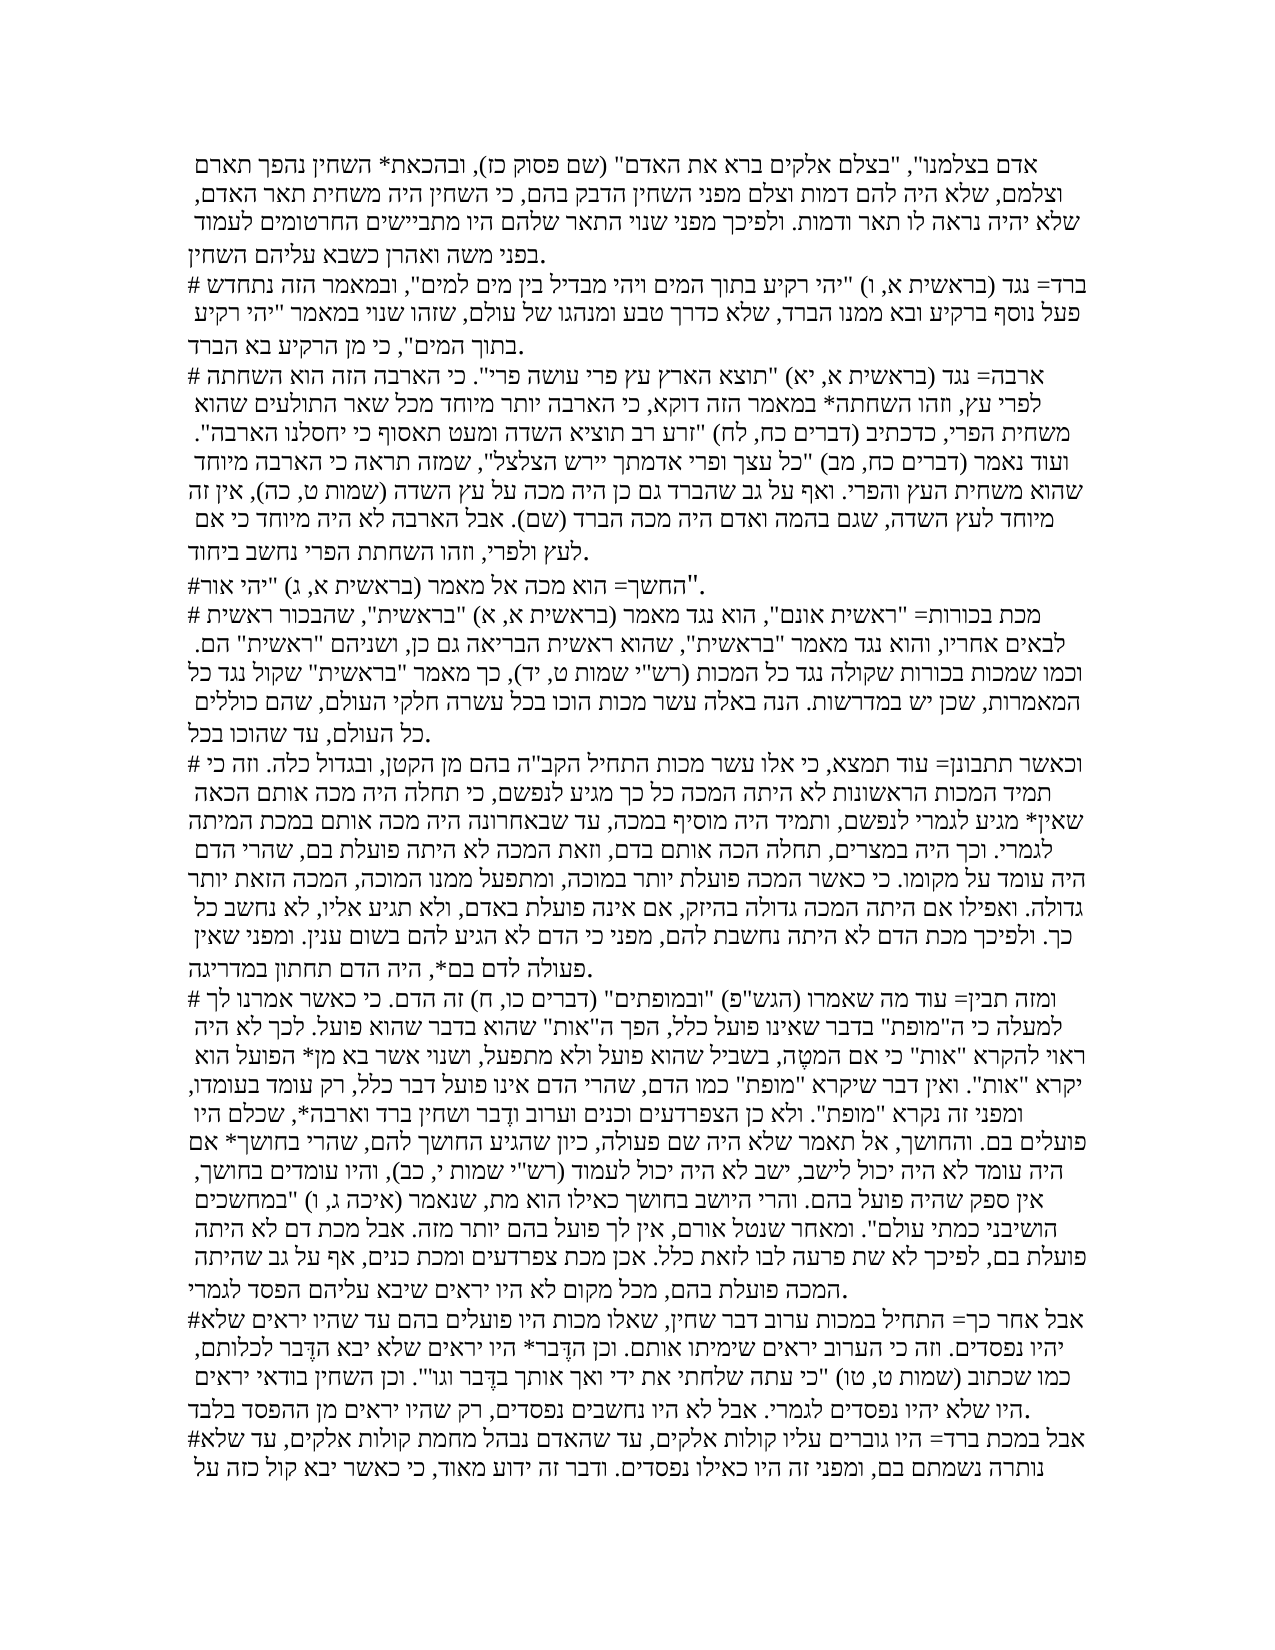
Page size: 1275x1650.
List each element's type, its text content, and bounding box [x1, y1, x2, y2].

text #מכת בכורות= "ראשית אונם", הוא נגד מאמר (בראשית א, א) "בראשית", שהבכור ראשית לבאים אחריו, והוא נגד מאמר "בראשית", שהוא ראשית הבריאה גם כן, ושניהם "ראשית" הם. וכמו שמכות בכורות שקולה נגד כל המכות (רש"י שמות ט, יד), כך מאמר "בראשית" שקול נגד כל המאמרות, שכן יש במדרשות. הנה באלה עשר מכות הוכו בכל עשרה חלקי העולם, שהם כוללים כל העולם, עד שהוכו בכל. [187, 600, 1087, 749]
text #וכאשר תתבונן= עוד תמצא, כי אלו עשר מכות התחיל הקב"ה בהם מן הקטן, ובגדול כלה. וזה כי תמיד המכות הראשונות לא היתה המכה כל כך מגיע לנפשם, כי תחלה היה מכה אותם הכאה שאין* מגיע לגמרי לנפשם, ותמיד היה מוסיף במכה, עד שבאחרונה היה מכה אותם במכת המיתה לגמרי. וכך היה במצרים, תחלה הכה אותם בדם, וזאת המכה לא היתה פועלת בם, שהרי הדם היה עומד על מקומו. כי כאשר המכה פועלת יותר במוכה, ומתפעל ממנו המוכה, המכה הזאת יותר גדולה. ואפילו אם היתה המכה גדולה בהיזק, אם אינה פועלת באדם, ולא תגיע אליו, לא נחשב כל כך. ולפיכך מכת הדם לא היתה נחשבת להם, מפני כי הדם לא הגיע להם בשום ענין. ומפני שאין פעולה לדם בם*, היה הדם תחתון במדריגה. [187, 749, 1087, 984]
text #החשך= הוא מכה אל מאמר (בראשית א, ג) "יהי אור". [187, 567, 1087, 600]
text #ארבה= נגד (בראשית א, יא) "תוצא הארץ עץ פרי עושה פרי". כי הארבה הזה הוא השחתה לפרי עץ, וזהו השחתה* במאמר הזה דוקא, כי הארבה יותר מיוחד מכל שאר התולעים שהוא משחית הפרי, כדכתיב (דברים כח, לח) "זרע רב תוציא השדה ומעט תאסוף כי יחסלנו הארבה". ועוד נאמר (דברים כח, מב) "כל עצך ופרי אדמתך יירש הצלצל", שמזה תראה כי הארבה מיוחד שהוא משחית העץ והפרי. ואף על גב שהברד גם כן היה מכה על עץ השדה (שמות ט, כה), אין זה מיוחד לעץ השדה, שגם בהמה ואדם היה מכה הברד (שם). אבל הארבה לא היה מיוחד כי אם לעץ ולפרי, וזהו השחתת הפרי נחשב ביחוד. [187, 361, 1087, 567]
text #ברד= נגד (בראשית א, ו) "יהי רקיע בתוך המים ויהי מבדיל בין מים למים", ובמאמר הזה נתחדש פעל נוסף ברקיע ובא ממנו הברד, שלא כדרך טבע ומנהגו של עולם, שזהו שנוי במאמר "יהי רקיע בתוך המים", כי מן הרקיע בא הברד. [187, 270, 1087, 361]
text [187, 150, 1087, 270]
text #ומזה תבין= עוד מה שאמרו (הגש"פ) "ובמופתים" (דברים כו, ח) זה הדם. כי כאשר אמרנו לך למעלה כי ה"מופת" בדבר שאינו פועל כלל, הפך ה"אות" שהוא בדבר שהוא פועל. לכך לא היה ראוי להקרא "אות" כי אם המטֶה, בשביל שהוא פועל ולא מתפעל, ושנוי אשר בא מן* הפועל הוא יקרא "אות". ואין דבר שיקרא "מופת" כמו הדם, שהרי הדם אינו פועל דבר כלל, רק עומד בעומדו, ומפני זה נקרא "מופת". ולא כן הצפרדעים וכנים וערוב ודֶבר ושחין ברד וארבה*, שכלם היו פועלים בם. והחושך, אל תאמר שלא היה שם פעולה, כיון שהגיע החושך להם, שהרי בחושך* אם היה עומד לא היה יכול לישב, ישב לא היה יכול לעמוד (רש"י שמות י, כב), והיו עומדים בחושך, אין ספק שהיה פועל בהם. והרי היושב בחושך כאילו הוא מת, שנאמר (איכה ג, ו) "במחשכים הושיבני כמתי עולם". ומאחר שנטל אורם, אין לך פועל בהם יותר מזה. אבל מכת דם לא היתה פועלת בם, לפיכך לא שת פרעה לבו לזאת כלל. אכן מכת צפרדעים ומכת כנים, אף על גב שהיתה המכה פועלת בהם, מכל מקום לא היו יראים שיבא עליהם הפסד לגמרי. [187, 984, 1087, 1305]
text #אבל אחר כך= התחיל במכות ערוב דבר שחין, שאלו מכות היו פועלים בהם עד שהיו יראים שלא יהיו נפסדים. וזה כי הערוב יראים שימיתו אותם. וכן הדֶּבר* היו יראים שלא יבא הדֶּבר לכלותם, כמו שכתוב (שמות ט, טו) "כי עתה שלחתי את ידי ואך אותך בדֶּבר וגו'". וכן השחין בודאי יראים היו שלא יהיו נפסדים לגמרי. אבל לא היו נחשבים נפסדים, רק שהיו יראים מן ההפסד בלבד. [187, 1305, 1087, 1424]
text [187, 1424, 1087, 1482]
